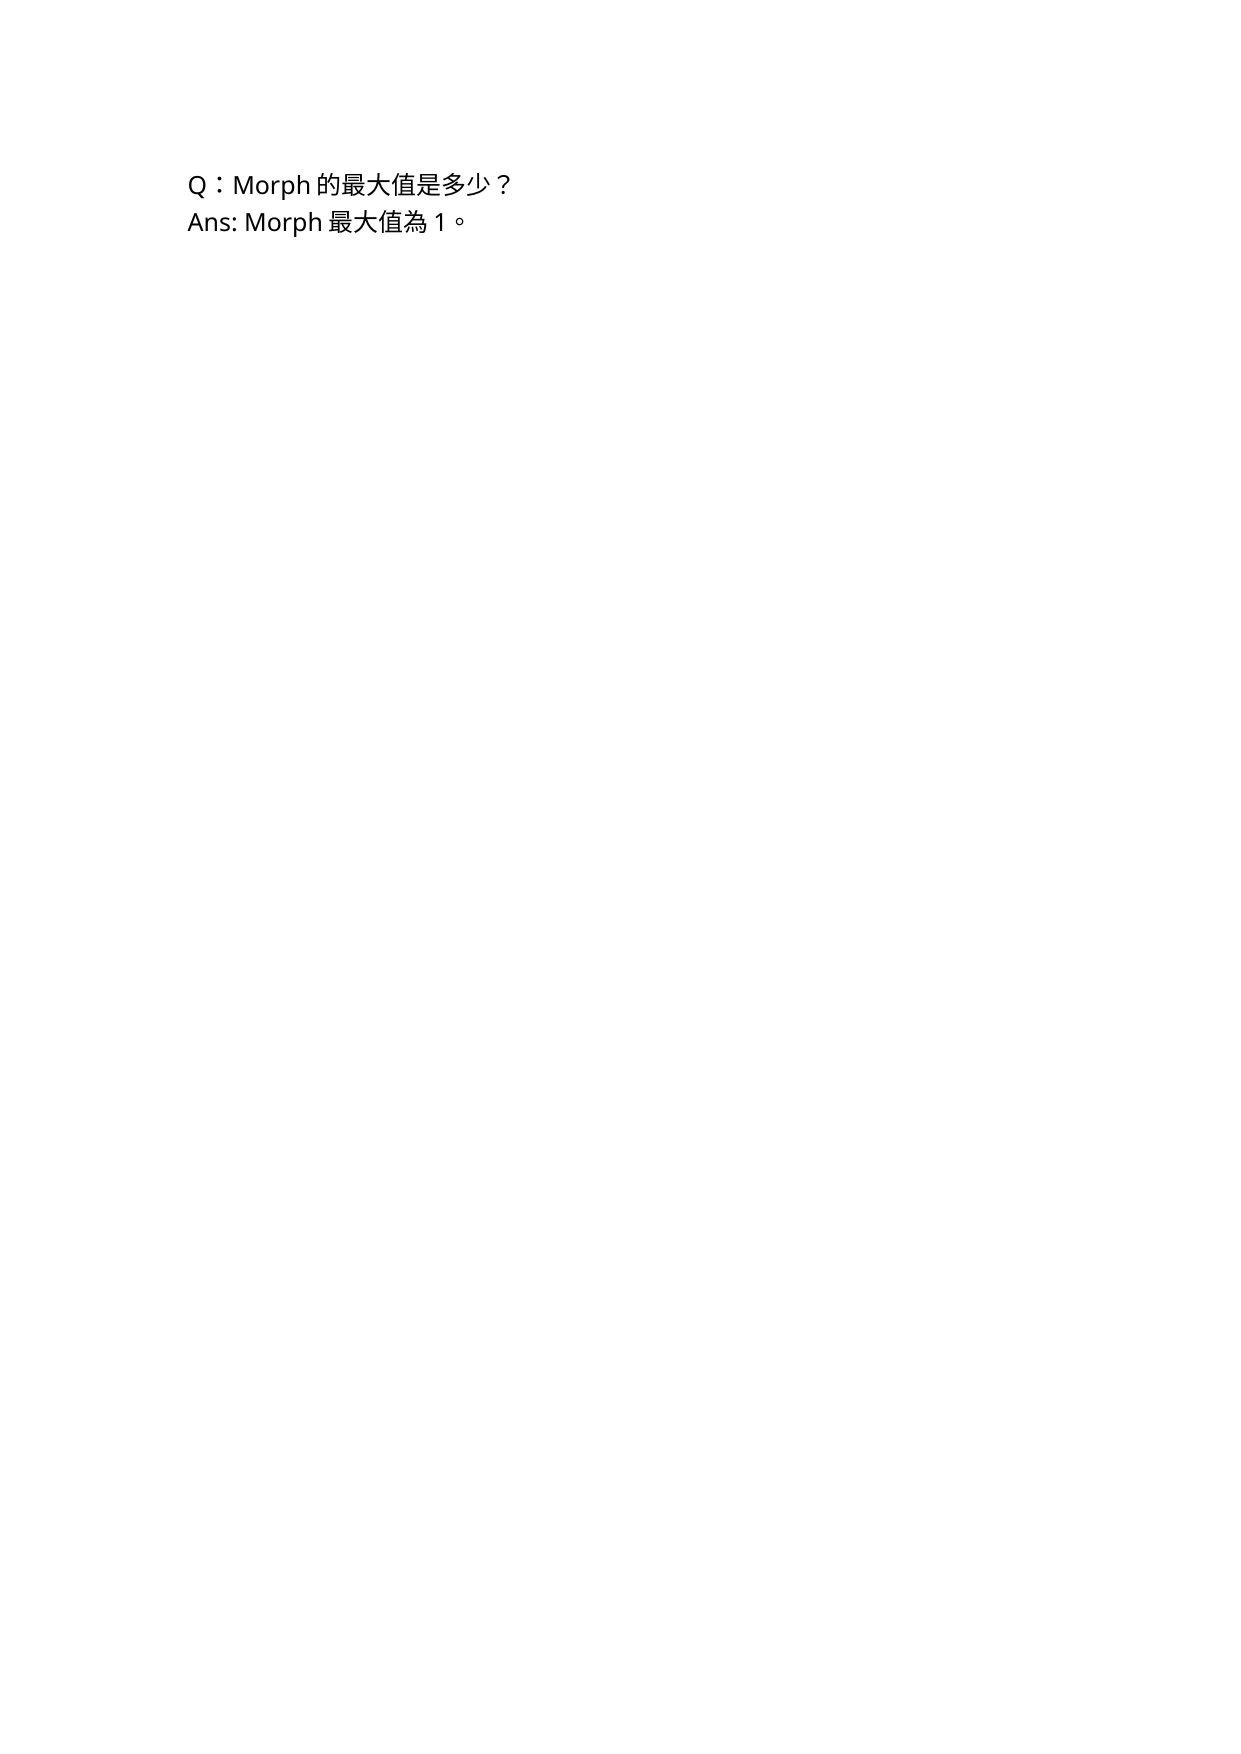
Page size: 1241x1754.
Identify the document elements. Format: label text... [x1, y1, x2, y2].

text Ans: Morph最大值為1。 [187, 202, 1053, 239]
text Q：Morph的最大值是多少？ [187, 164, 1053, 202]
